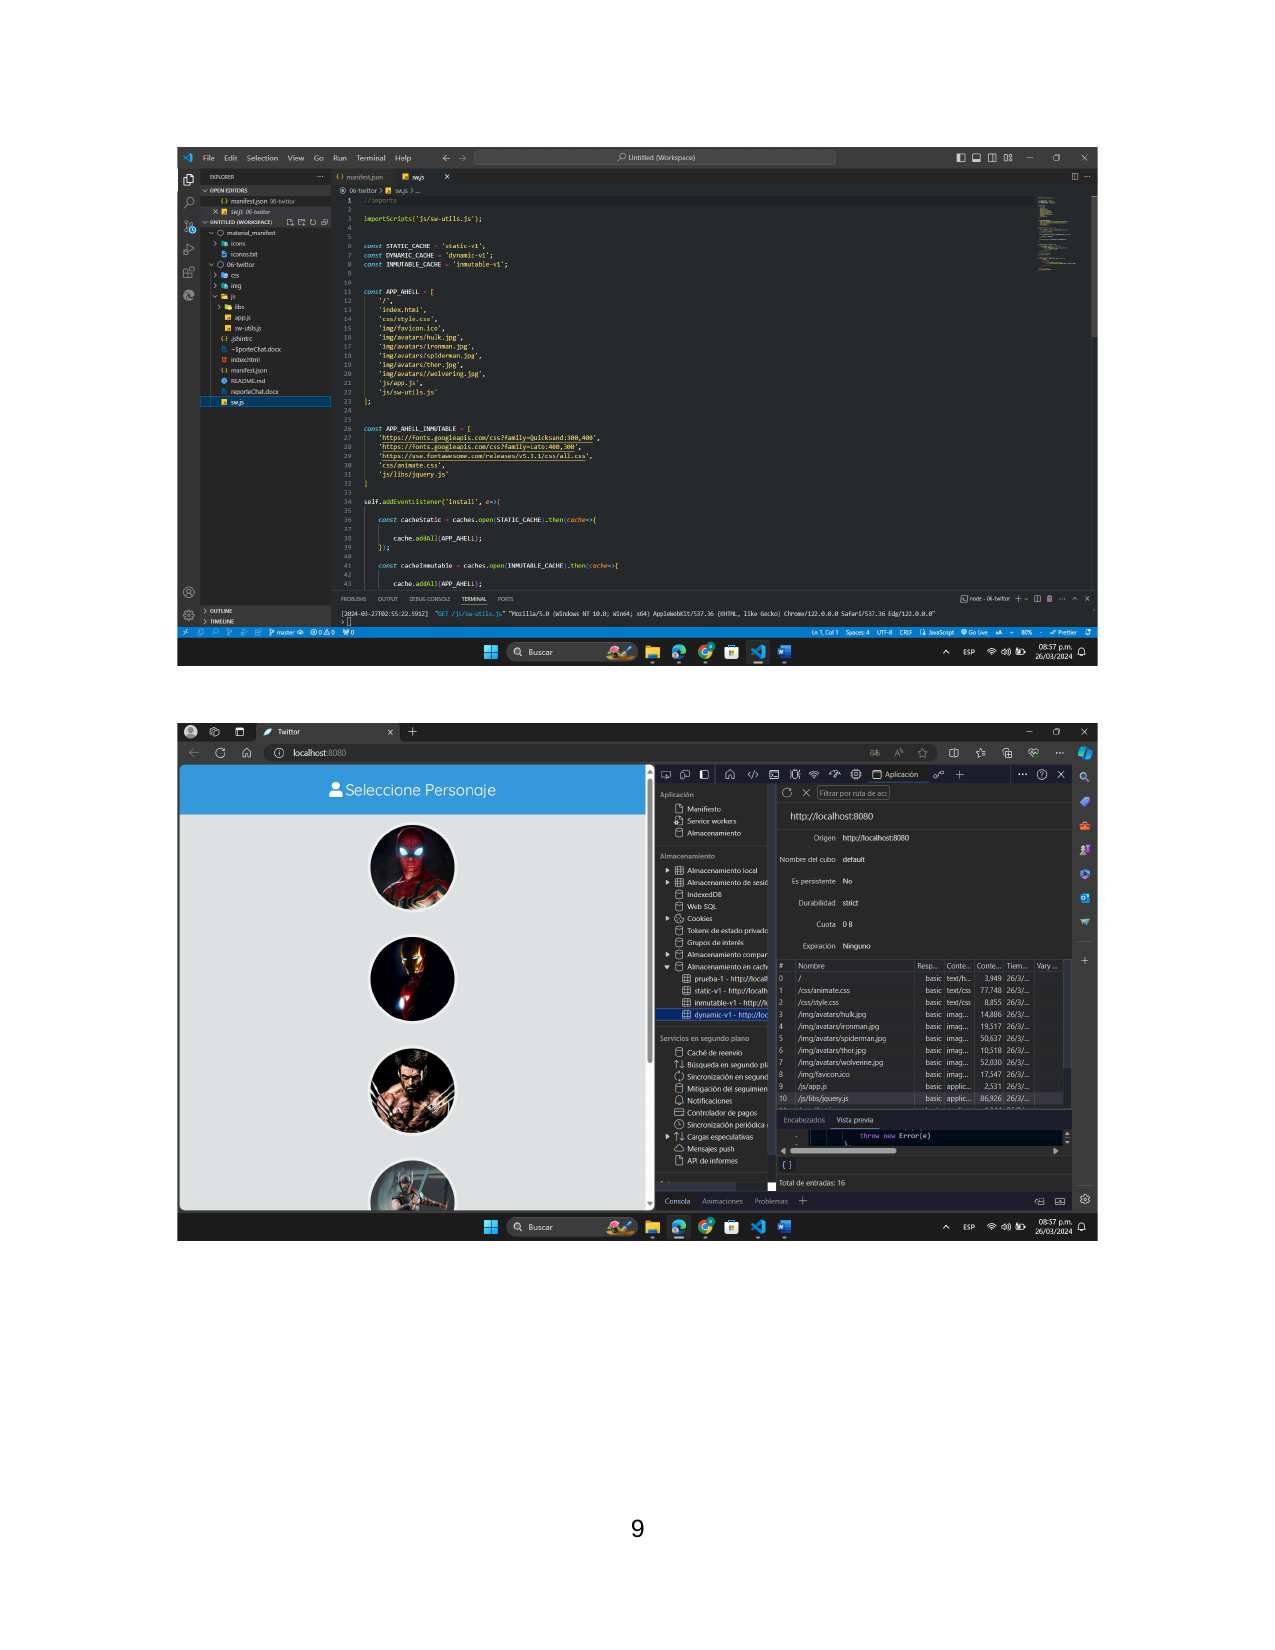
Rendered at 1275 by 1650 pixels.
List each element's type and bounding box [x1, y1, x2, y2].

picture [177, 723, 1098, 1241]
picture [177, 147, 1098, 666]
